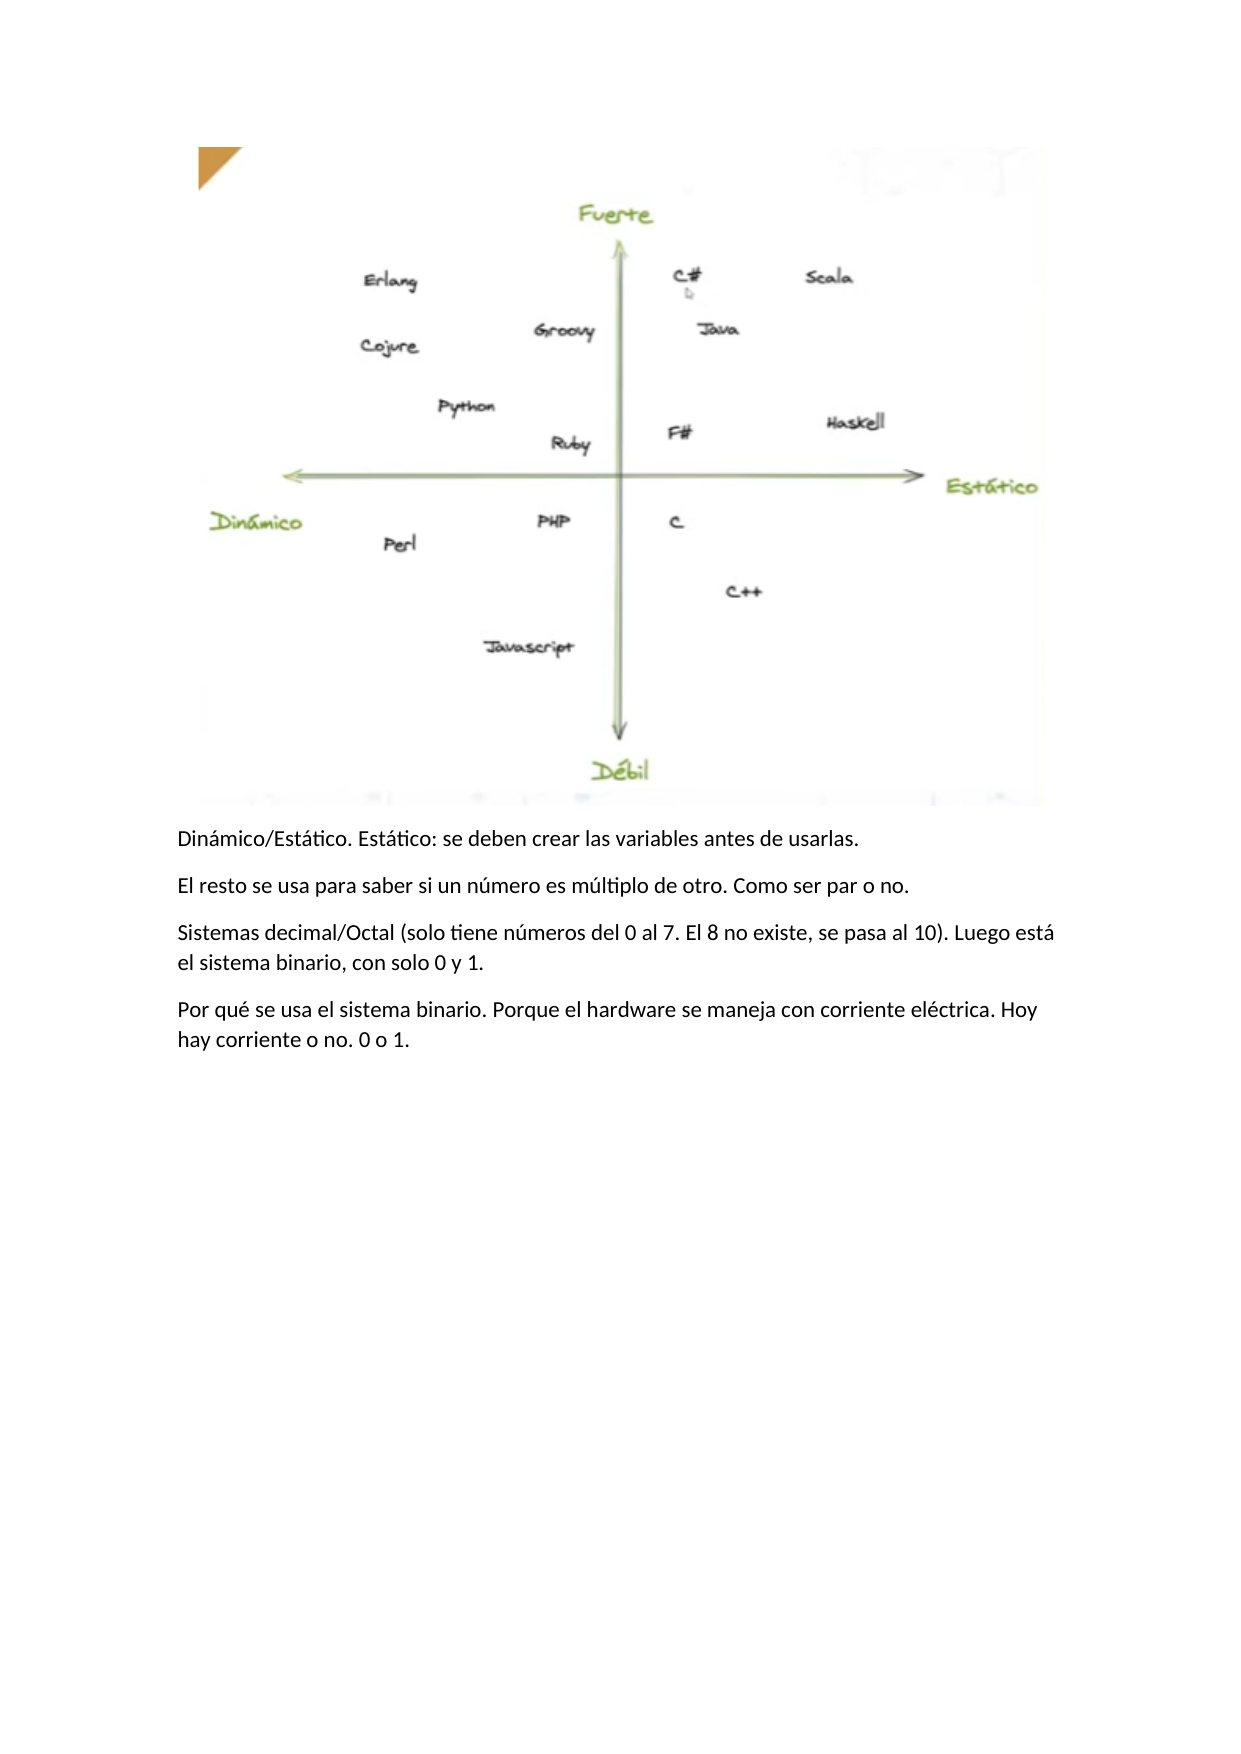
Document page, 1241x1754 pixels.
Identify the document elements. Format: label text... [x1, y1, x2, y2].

text Por qué se usa el sistema binario. Porque el hardware se maneja con corriente eléctrica. Hoy hay corriente o no. 0 o 1. [177, 995, 1063, 1053]
text Sistemas decimal/Octal (solo tiene números del 0 al 7. El 8 no existe, se pasa al 10). Luego está el sistema binario, con solo 0 y 1. [177, 918, 1063, 976]
text Dinámico/Estático. Estático: se deben crear las variables antes de usarlas. [177, 824, 1063, 852]
text El resto se usa para saber si un número es múltiplo de otro. Como ser par o no. [177, 871, 1063, 899]
picture [177, 147, 1045, 806]
